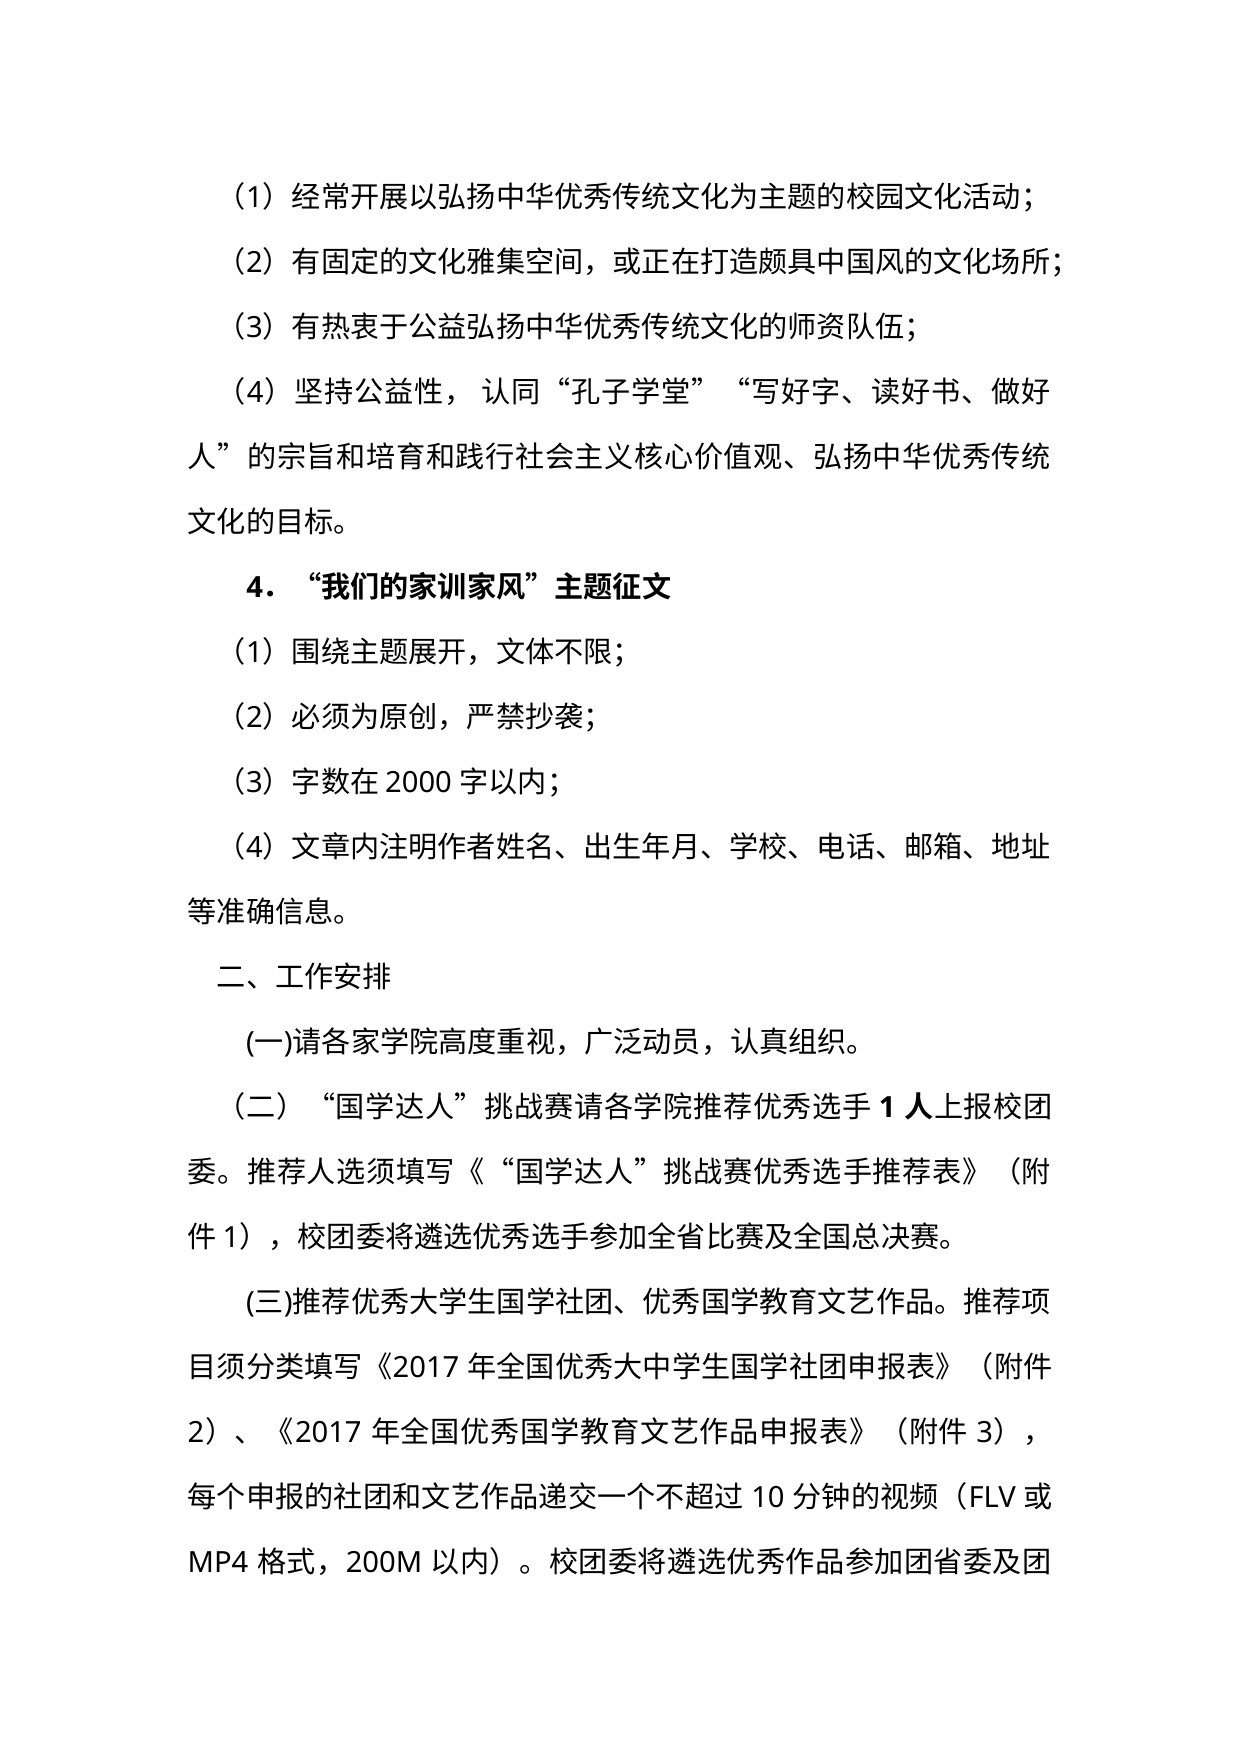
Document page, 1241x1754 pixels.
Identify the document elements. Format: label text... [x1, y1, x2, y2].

text 4．“我们的家训家风”主题征文 [187, 552, 1053, 617]
text （4）坚持公益性， 认同“孔子学堂”“写好字、读好书、做好人”的宗旨和培育和践行社会主义核心价值观、弘扬中华优秀传统文化的目标。 [187, 357, 1053, 552]
text （1）围绕主题展开，文体不限； [187, 617, 1053, 682]
text （2）有固定的文化雅集空间，或正在打造颇具中国风的文化场所； [187, 227, 1053, 292]
text （3）字数在2000 字以内； [187, 747, 1053, 812]
text （1）经常开展以弘扬中华优秀传统文化为主题的校园文化活动； [187, 162, 1053, 227]
text （二）“国学达人”挑战赛请各学院推荐优秀选手1 人上报校团委。推荐人选须填写《“国学达人”挑战赛优秀选手推荐表》（附件1），校团委将遴选优秀选手参加全省比赛及全国总决赛。 [187, 1072, 1053, 1267]
text （3）有热衷于公益弘扬中华优秀传统文化的师资队伍； [187, 292, 1053, 357]
text 二、工作安排 [187, 942, 1053, 1007]
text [187, 1267, 1053, 1592]
text (一)请各家学院高度重视，广泛动员，认真组织。 [187, 1007, 1053, 1072]
text （2）必须为原创，严禁抄袭； [187, 682, 1053, 747]
text （4）文章内注明作者姓名、出生年月、学校、电话、邮箱、地址等准确信息。 [187, 812, 1053, 942]
